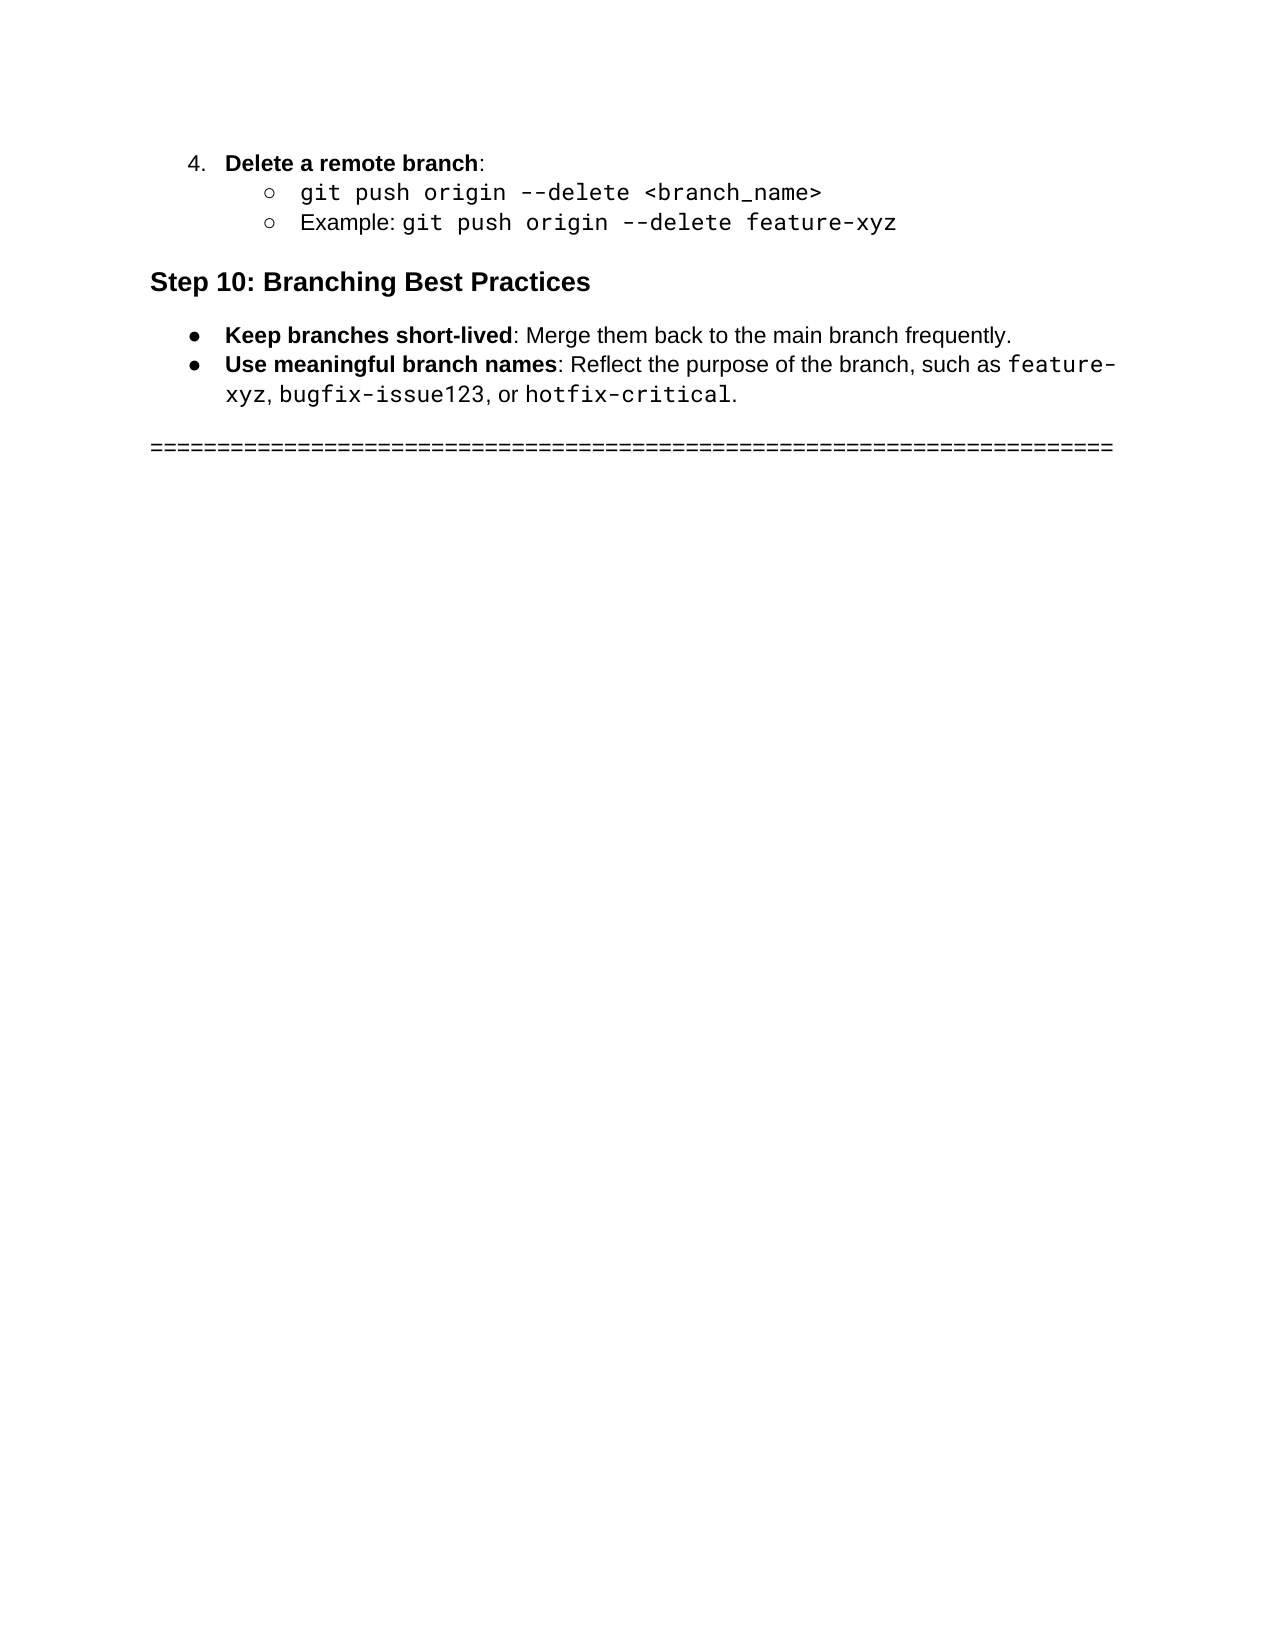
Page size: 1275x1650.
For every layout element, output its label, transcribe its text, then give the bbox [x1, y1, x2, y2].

subtitle Step 10: Branching Best Practices [150, 266, 1125, 297]
text ======================================================================== [150, 434, 1125, 460]
list Delete a remote branch: [187, 150, 1125, 176]
list Keep branches short-lived: Merge them back to the main branch frequently. [187, 322, 1125, 348]
list Example: git push origin --delete feature-xyz [262, 207, 1125, 237]
list Use meaningful branch names: Reflect the purpose of the branch, such as feature-xyz, bugfix-issue123, or hotfix-critical. [187, 348, 1125, 409]
list git push origin --delete <branch_name> [262, 176, 1125, 207]
